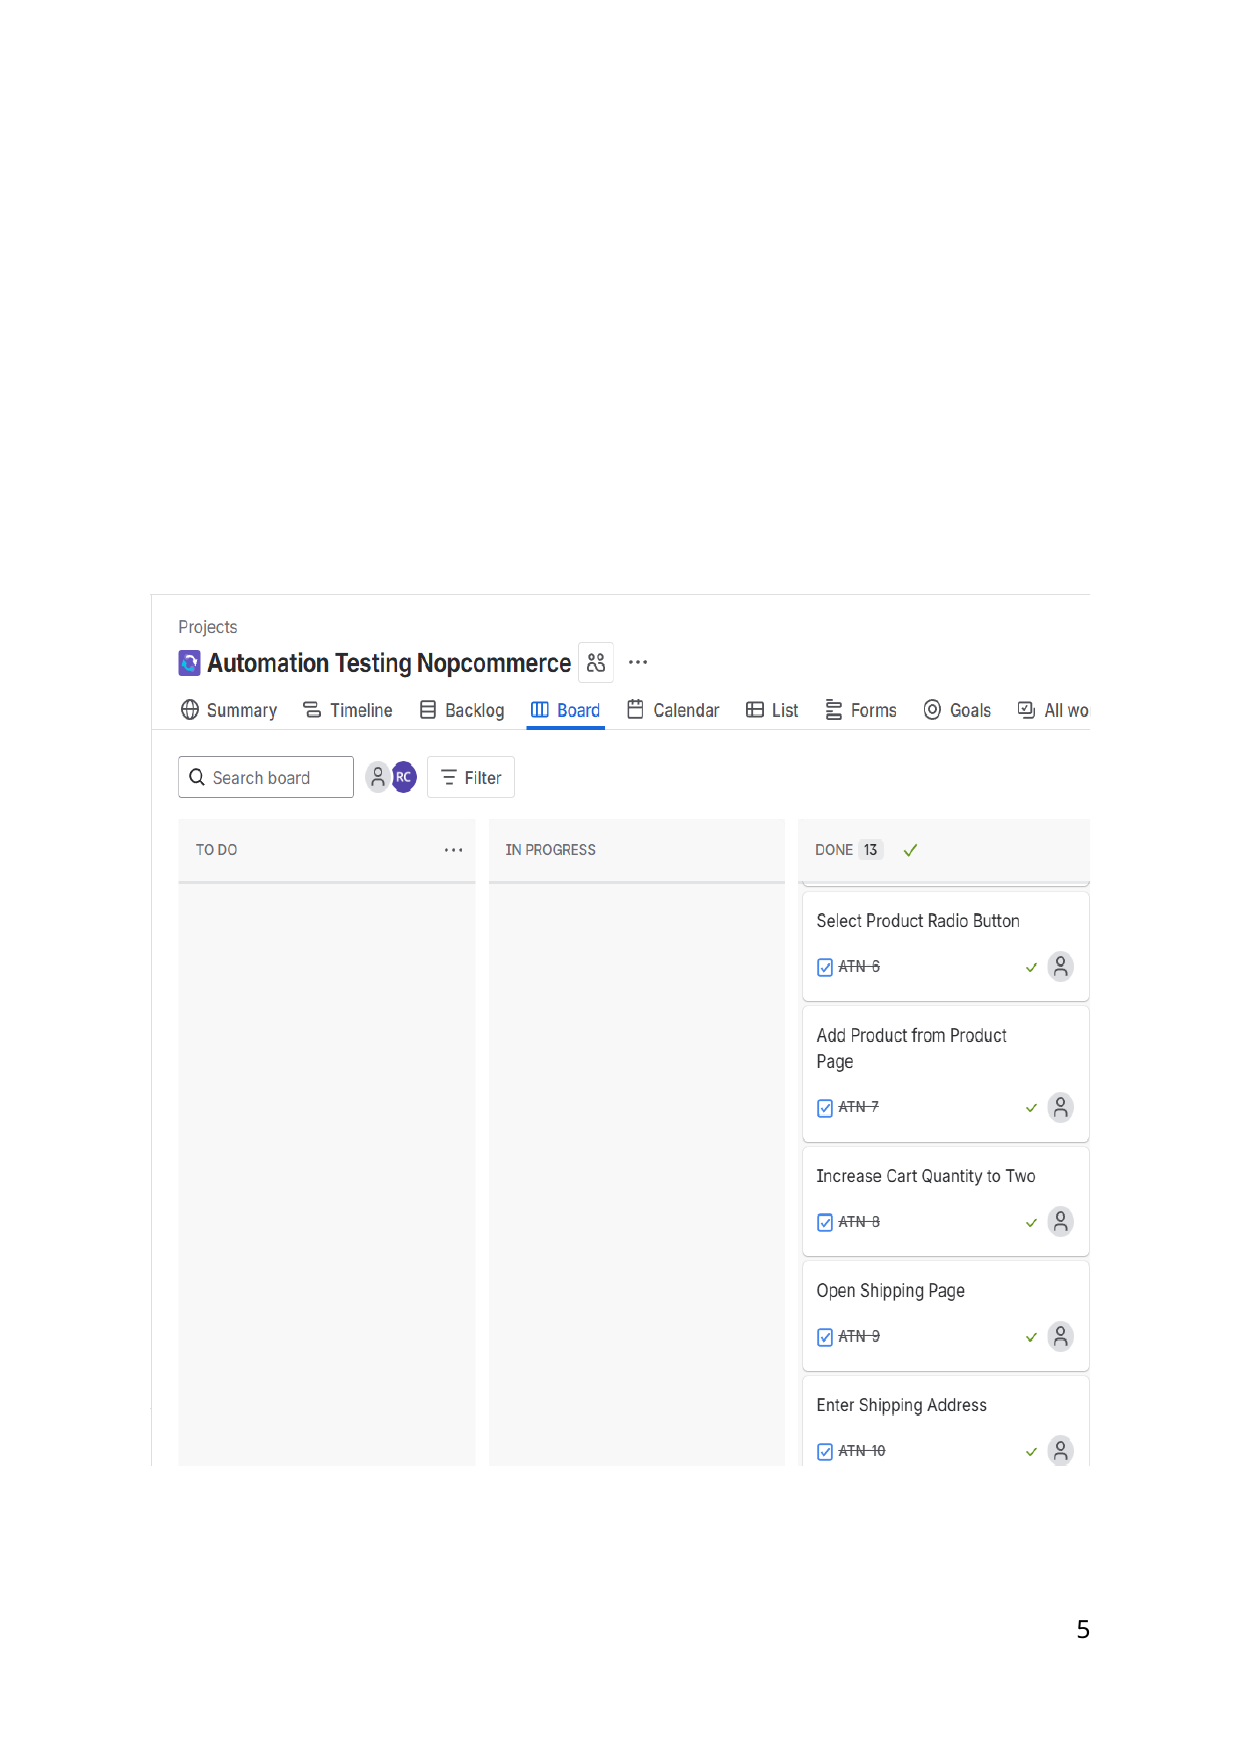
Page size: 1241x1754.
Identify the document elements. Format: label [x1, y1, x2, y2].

picture [150, 591, 1091, 1466]
